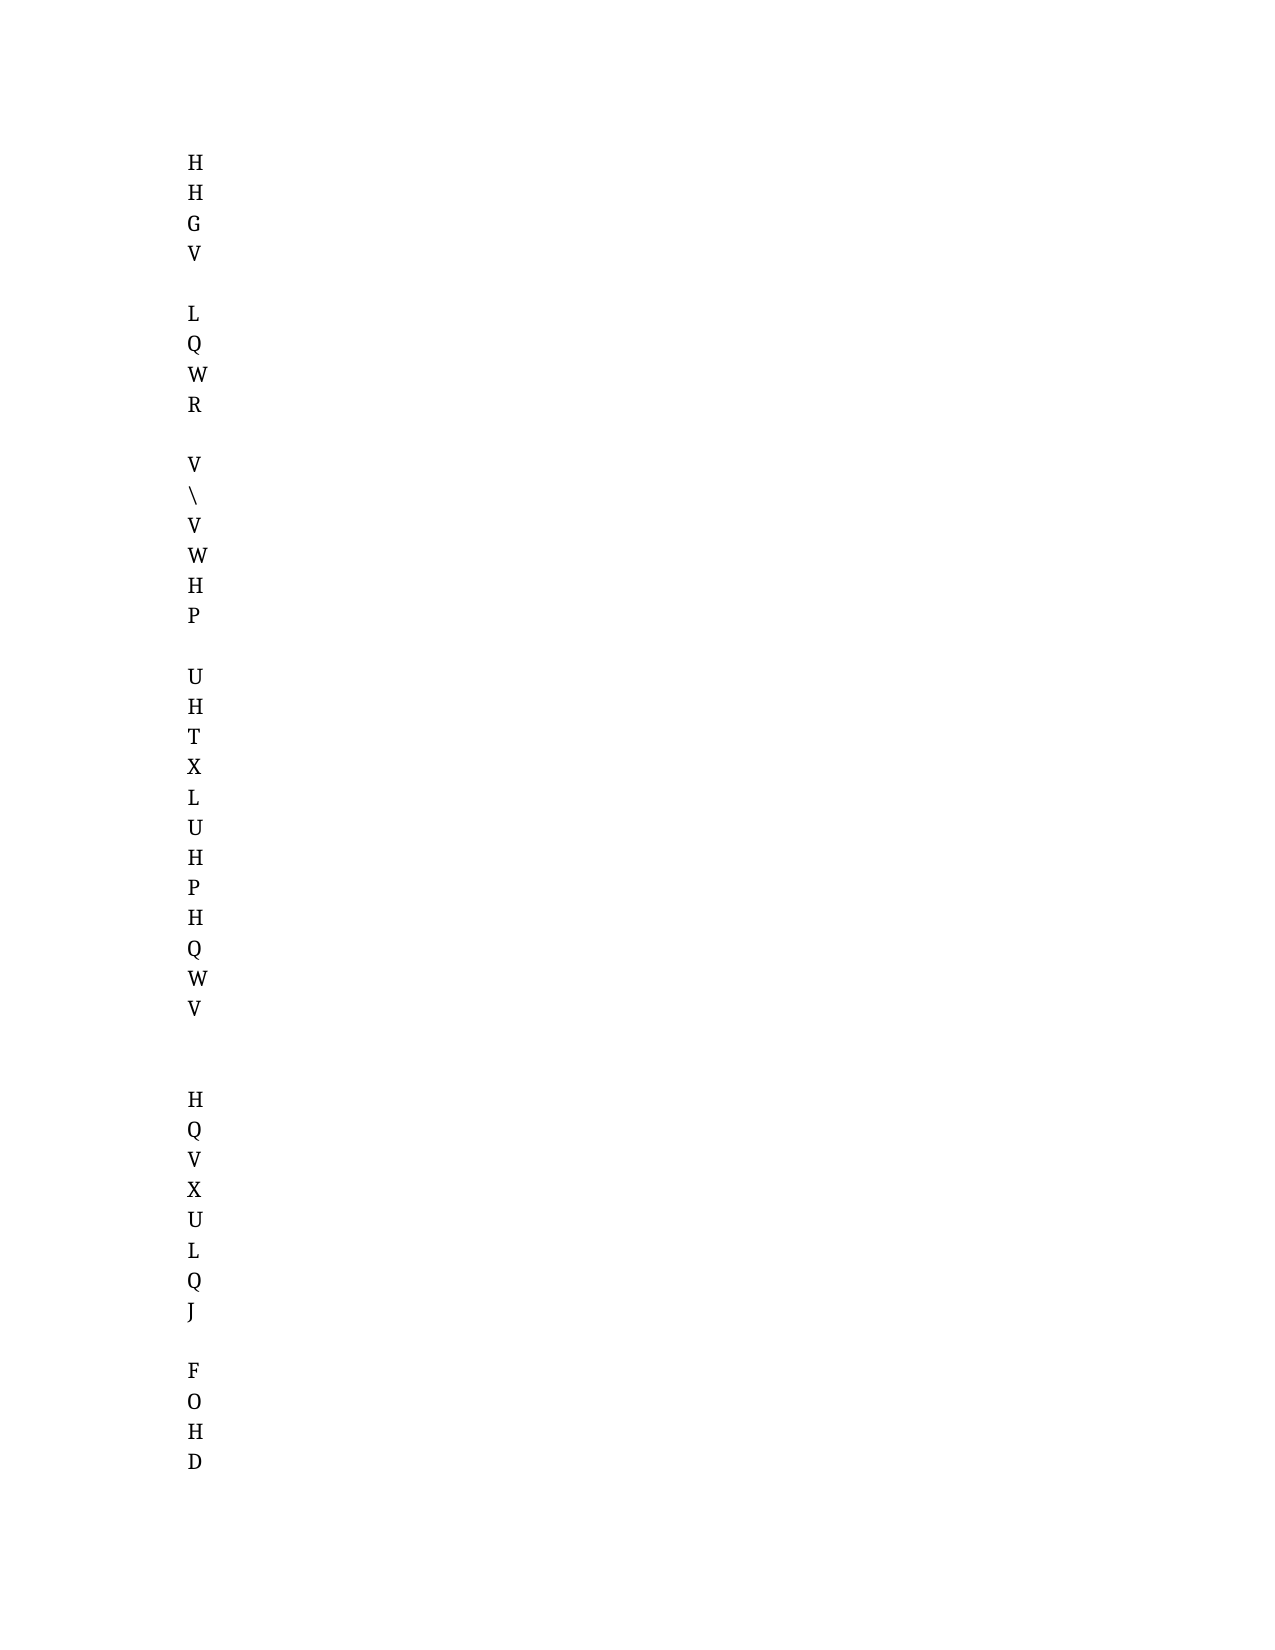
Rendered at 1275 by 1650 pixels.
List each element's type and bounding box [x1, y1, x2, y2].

text [187, 150, 1087, 1475]
